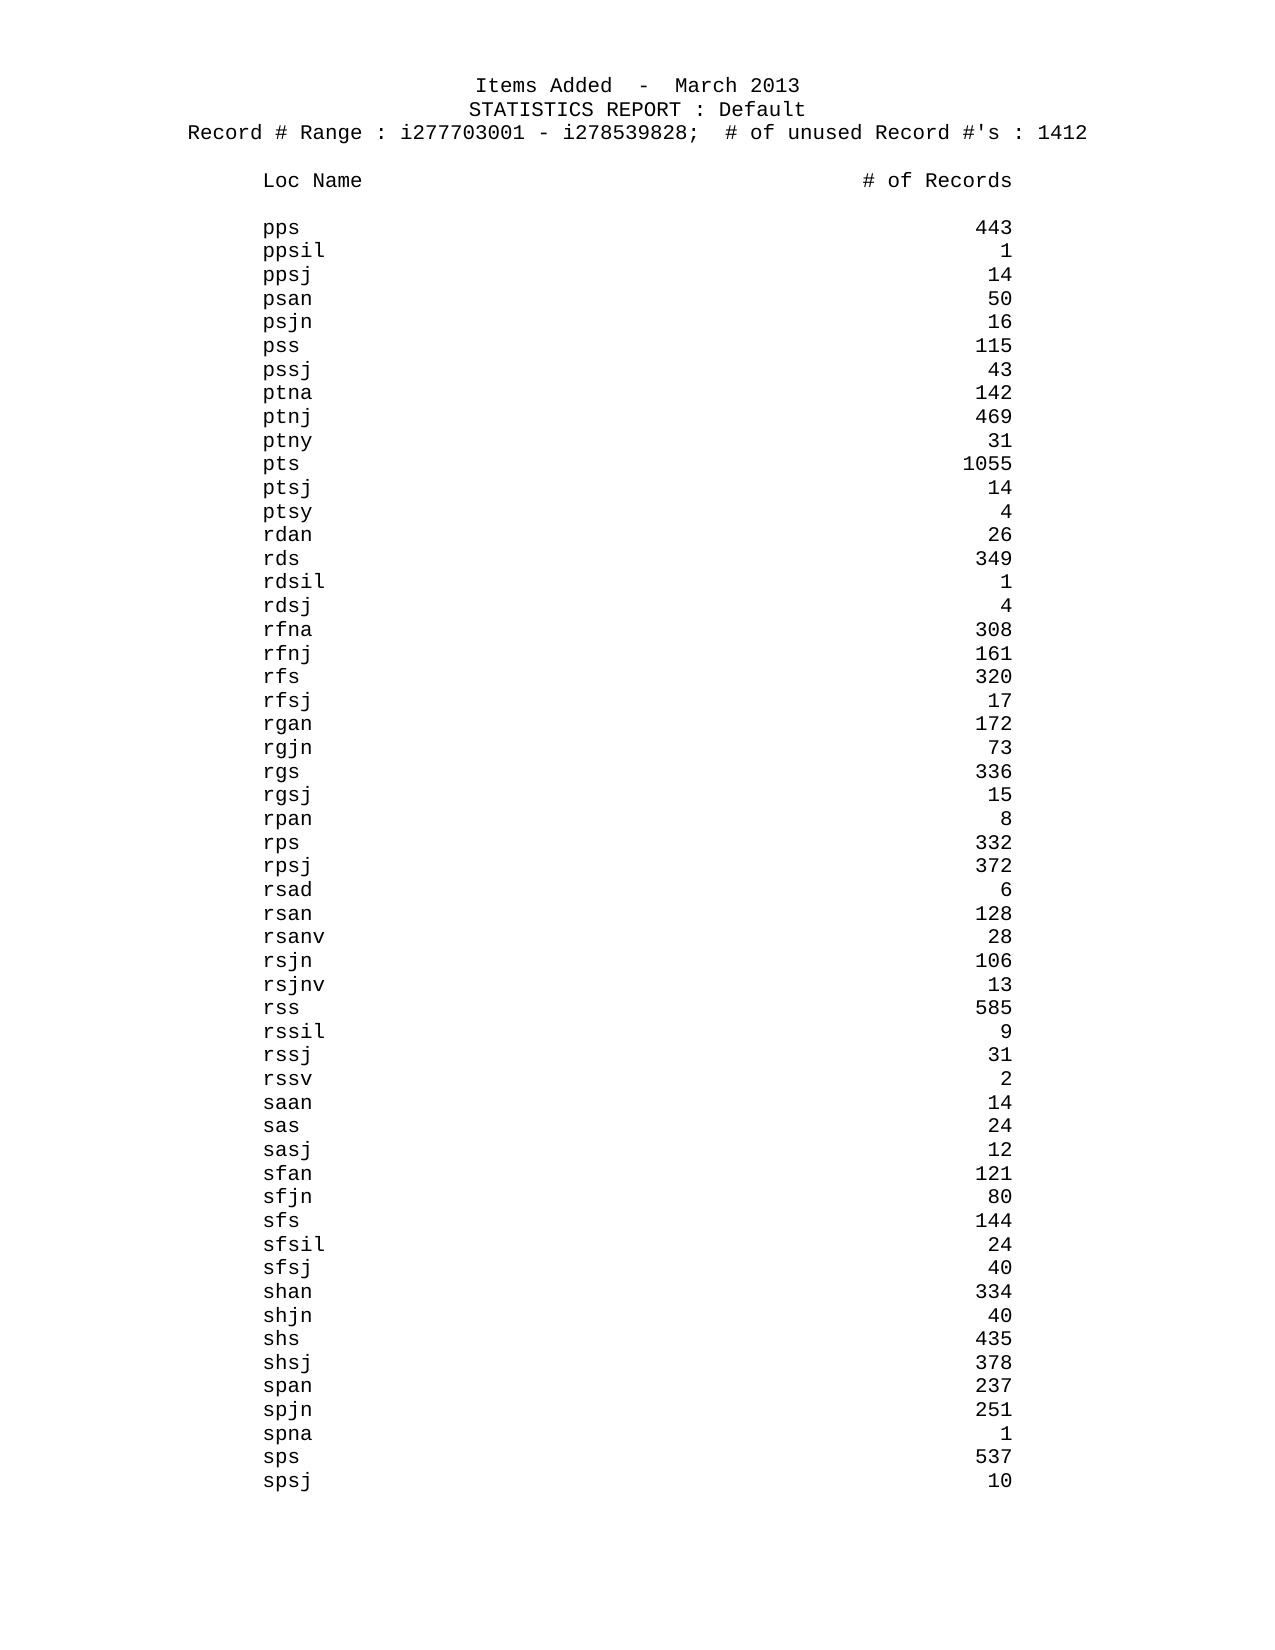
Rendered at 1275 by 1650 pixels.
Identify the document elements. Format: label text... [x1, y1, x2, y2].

text sas 24 [75, 1115, 1200, 1139]
text rssil 9 [75, 1021, 1200, 1044]
text rps 332 [75, 832, 1200, 855]
text rsjnv 13 [75, 973, 1200, 997]
text ptsj 14 [75, 477, 1200, 501]
text psan 50 [75, 288, 1200, 311]
text pssj 43 [75, 359, 1200, 382]
text Items Added - March 2013 [75, 75, 1200, 99]
text spsj 10 [75, 1470, 1200, 1494]
text shs 435 [75, 1328, 1200, 1352]
text sfan 121 [75, 1163, 1200, 1186]
text span 237 [75, 1376, 1200, 1399]
text rdsil 1 [75, 572, 1200, 595]
text ppsj 14 [75, 264, 1200, 288]
text rgan 172 [75, 713, 1200, 737]
text rfna 308 [75, 619, 1200, 642]
text ptsy 4 [75, 501, 1200, 524]
text Loc Name # of Records [75, 169, 1200, 193]
text psjn 16 [75, 311, 1200, 335]
text rds 349 [75, 548, 1200, 572]
text shan 334 [75, 1281, 1200, 1304]
text rfs 320 [75, 666, 1200, 690]
text spna 1 [75, 1423, 1200, 1446]
text rssj 31 [75, 1044, 1200, 1068]
text rsjn 106 [75, 950, 1200, 973]
text ppsil 1 [75, 241, 1200, 264]
text shjn 40 [75, 1304, 1200, 1328]
text sfsil 24 [75, 1234, 1200, 1257]
text rgs 336 [75, 761, 1200, 784]
text rsanv 28 [75, 926, 1200, 950]
text spjn 251 [75, 1399, 1200, 1423]
text ptny 31 [75, 430, 1200, 453]
text ptna 142 [75, 382, 1200, 406]
text rss 585 [75, 997, 1200, 1021]
text rfsj 17 [75, 690, 1200, 713]
text sasj 12 [75, 1139, 1200, 1163]
text rdsj 4 [75, 595, 1200, 619]
text pps 443 [75, 217, 1200, 241]
text sfs 144 [75, 1210, 1200, 1234]
text rpan 8 [75, 808, 1200, 832]
text sfjn 80 [75, 1186, 1200, 1210]
text rsan 128 [75, 903, 1200, 926]
text rdan 26 [75, 524, 1200, 548]
text sfsj 40 [75, 1257, 1200, 1281]
text ptnj 469 [75, 406, 1200, 430]
text rpsj 372 [75, 855, 1200, 879]
text sps 537 [75, 1446, 1200, 1470]
text shsj 378 [75, 1352, 1200, 1376]
text rssv 2 [75, 1068, 1200, 1092]
text rfnj 161 [75, 642, 1200, 666]
text Record # Range : i277703001 - i278539828; # of unused Record #'s : 1412 [75, 122, 1200, 146]
text saan 14 [75, 1092, 1200, 1115]
text STATISTICS REPORT : Default [75, 99, 1200, 122]
text rsad 6 [75, 879, 1200, 903]
text rgjn 73 [75, 737, 1200, 761]
text pts 1055 [75, 453, 1200, 477]
text pss 115 [75, 335, 1200, 359]
text rgsj 15 [75, 784, 1200, 808]
